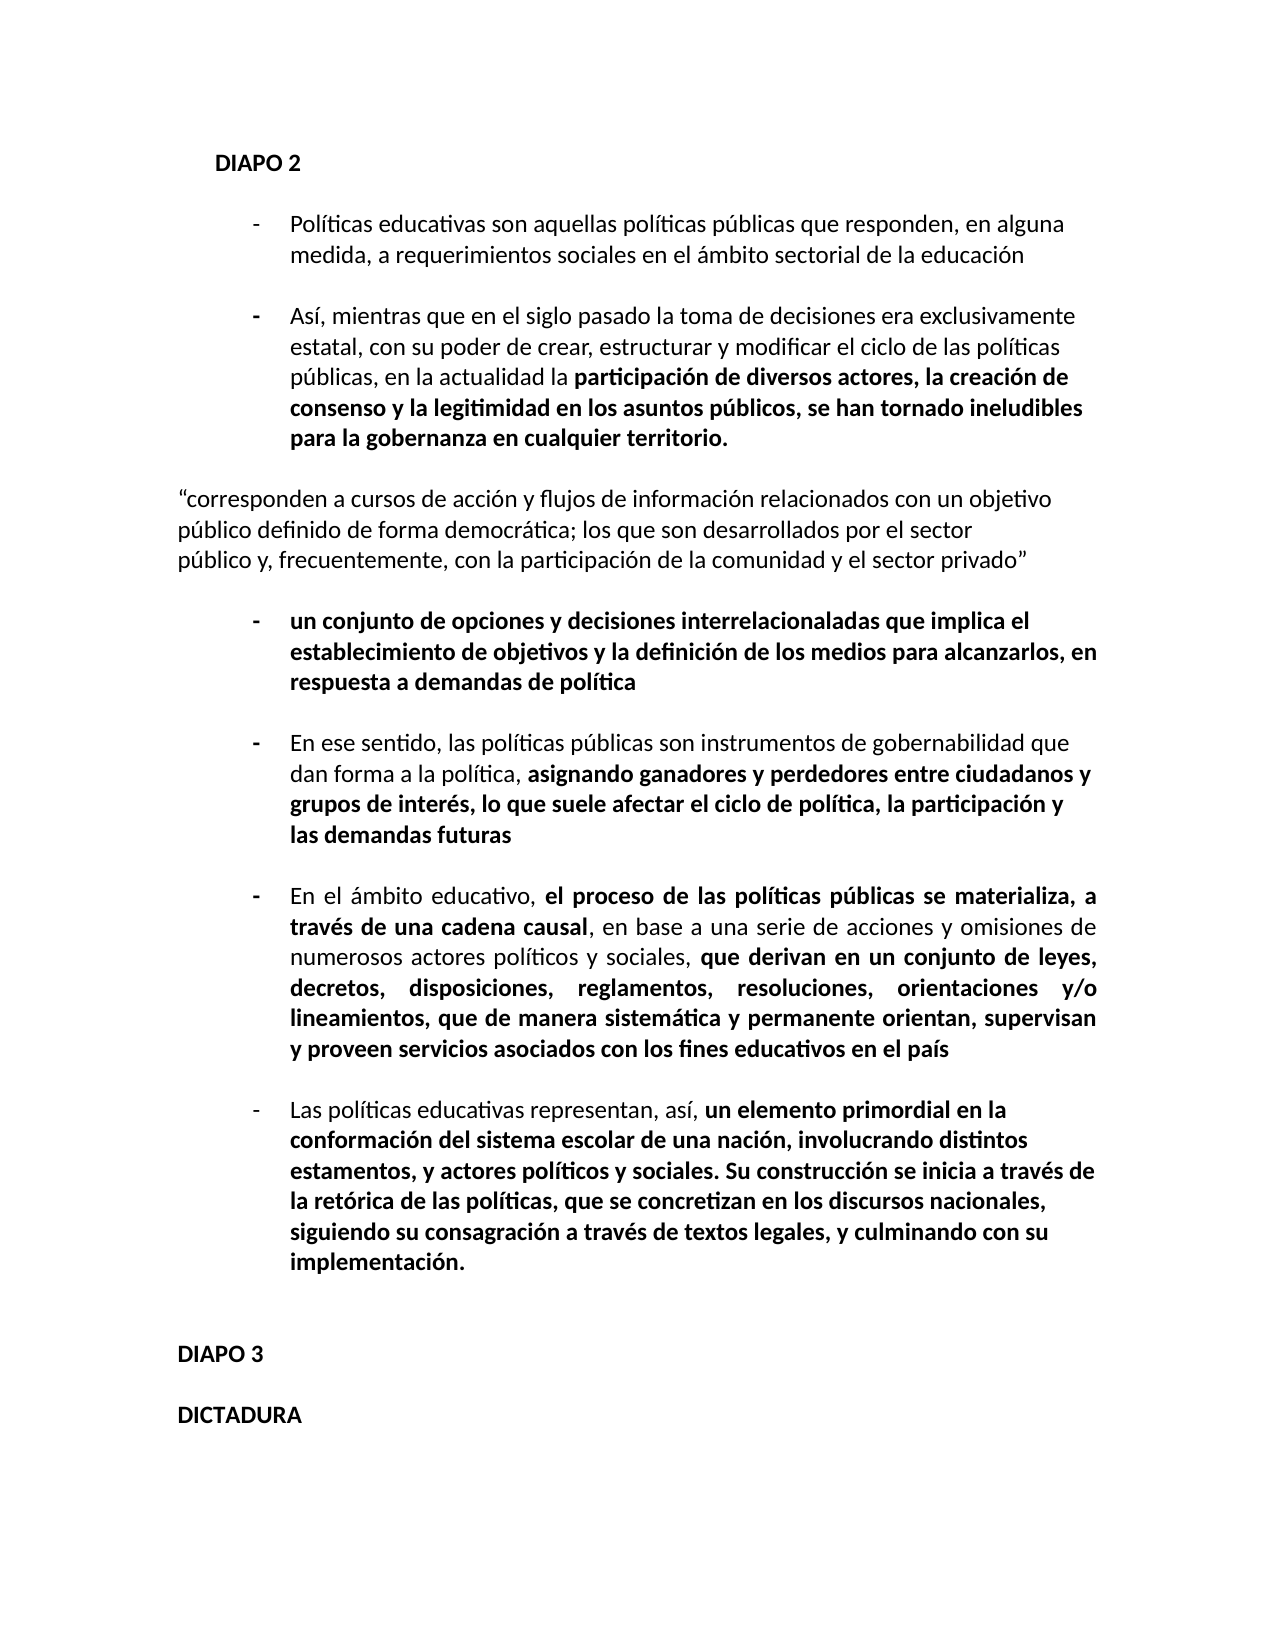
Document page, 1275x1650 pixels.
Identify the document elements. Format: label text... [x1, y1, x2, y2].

text público definido de forma democrática; los que son desarrollados por el sector [177, 514, 1098, 544]
list un conjunto de opciones y decisiones interrelacionaladas que implica el establecimiento de objetivos y la definición de los medios para alcanzarlos, en respuesta a demandas de política [252, 605, 1098, 697]
list En el ámbito educativo, el proceso de las políticas públicas se materializa, a través de una cadena causal, en base a una serie de acciones y omisiones de numerosos actores políticos y sociales, que derivan en un conjunto de leyes, decretos, disposiciones, reglamentos, resoluciones, orientaciones y/o lineamientos, que de manera sistemática y permanente orientan, supervisan y proveen servicios asociados con los fines educativos en el país [252, 880, 1098, 1063]
text DIAPO 3 [177, 1338, 1098, 1368]
text DICTADURA [177, 1399, 1098, 1429]
list Las políticas educativas representan, así, un elemento primordial en la conformación del sistema escolar de una nación, involucrando distintos estamentos, y actores políticos y sociales. Su construcción se inicia a través de la retórica de las políticas, que se concretizan en los discursos nacionales, siguiendo su consagración a través de textos legales, y culminando con su implementación. [252, 1094, 1098, 1277]
list Así, mientras que en el siglo pasado la toma de decisiones era exclusivamente estatal, con su poder de crear, estructurar y modificar el ciclo de las políticas públicas, en la actualidad la participación de diversos actores, la creación de consenso y la legitimidad en los asuntos públicos, se han tornado ineludibles para la gobernanza en cualquier territorio. [252, 300, 1098, 453]
list Políticas educativas son aquellas políticas públicas que responden, en alguna medida, a requerimientos sociales en el ámbito sectorial de la educación [252, 209, 1098, 270]
text público y, frecuentemente, con la participación de la comunidad y el sector privado” [177, 544, 1098, 575]
list En ese sentido, las políticas públicas son instrumentos de gobernabilidad que dan forma a la política, asignando ganadores y perdedores entre ciudadanos y grupos de interés, lo que suele afectar el ciclo de política, la participación y las demandas futuras [252, 727, 1098, 849]
text DIAPO 2 [215, 148, 1098, 178]
text “corresponden a cursos de acción y flujos de información relacionados con un objetivo [177, 483, 1098, 514]
